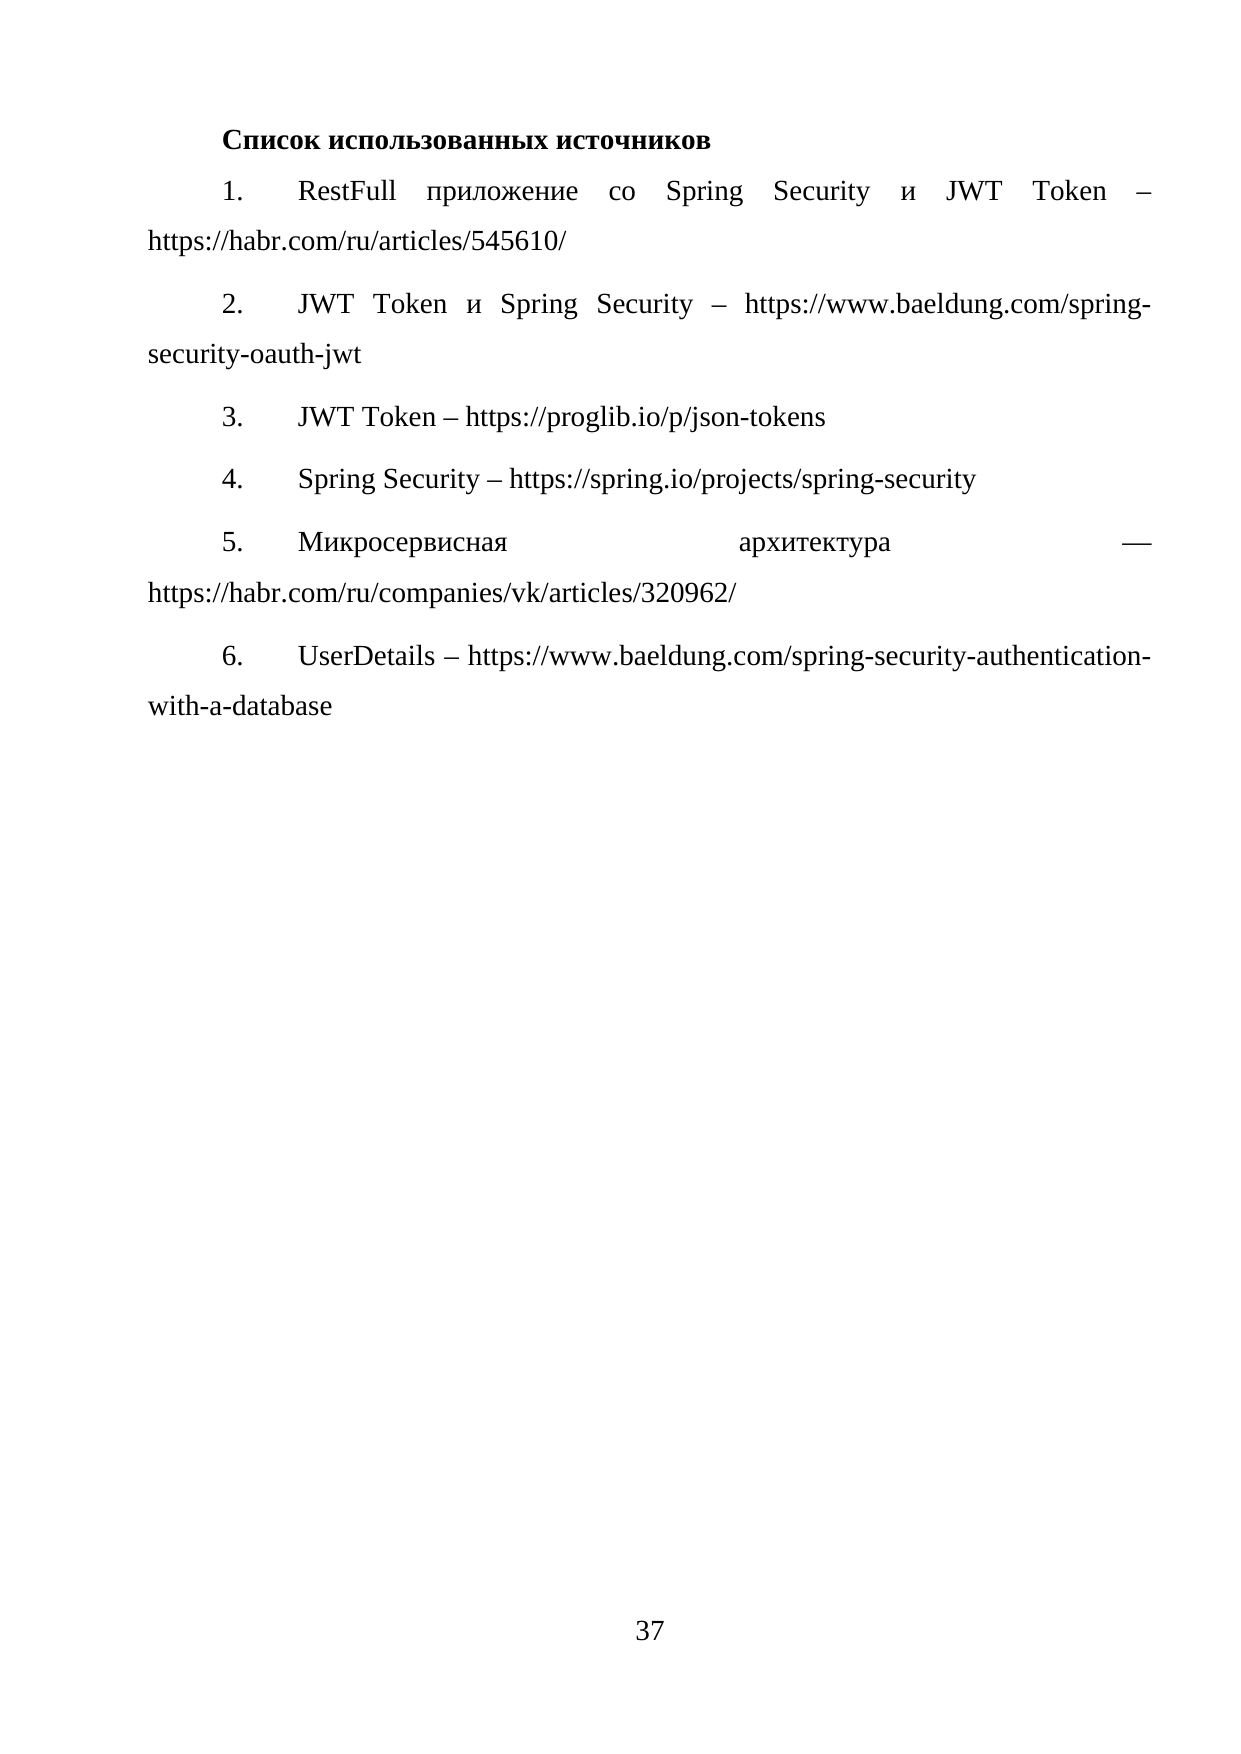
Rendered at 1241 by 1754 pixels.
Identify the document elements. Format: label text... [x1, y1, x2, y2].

list RestFull приложение со Spring Security и JWT Token – https://habr.com/ru/articles/545610/ [148, 173, 1152, 256]
subtitle Список использованных источников [148, 122, 1152, 156]
list Микросервисная архитектура — https://habr.com/ru/companies/vk/articles/320962/ [148, 524, 1152, 608]
list JWT Token – https://proglib.io/p/json-tokens [148, 399, 1152, 432]
list JWT Token и Spring Security – https://www.baeldung.com/spring-security-oauth-jwt [148, 286, 1152, 369]
list UserDetails – https://www.baeldung.com/spring-security-authentication-with-a-database [148, 638, 1152, 721]
list Spring Security – https://spring.io/projects/spring-security [148, 462, 1152, 495]
